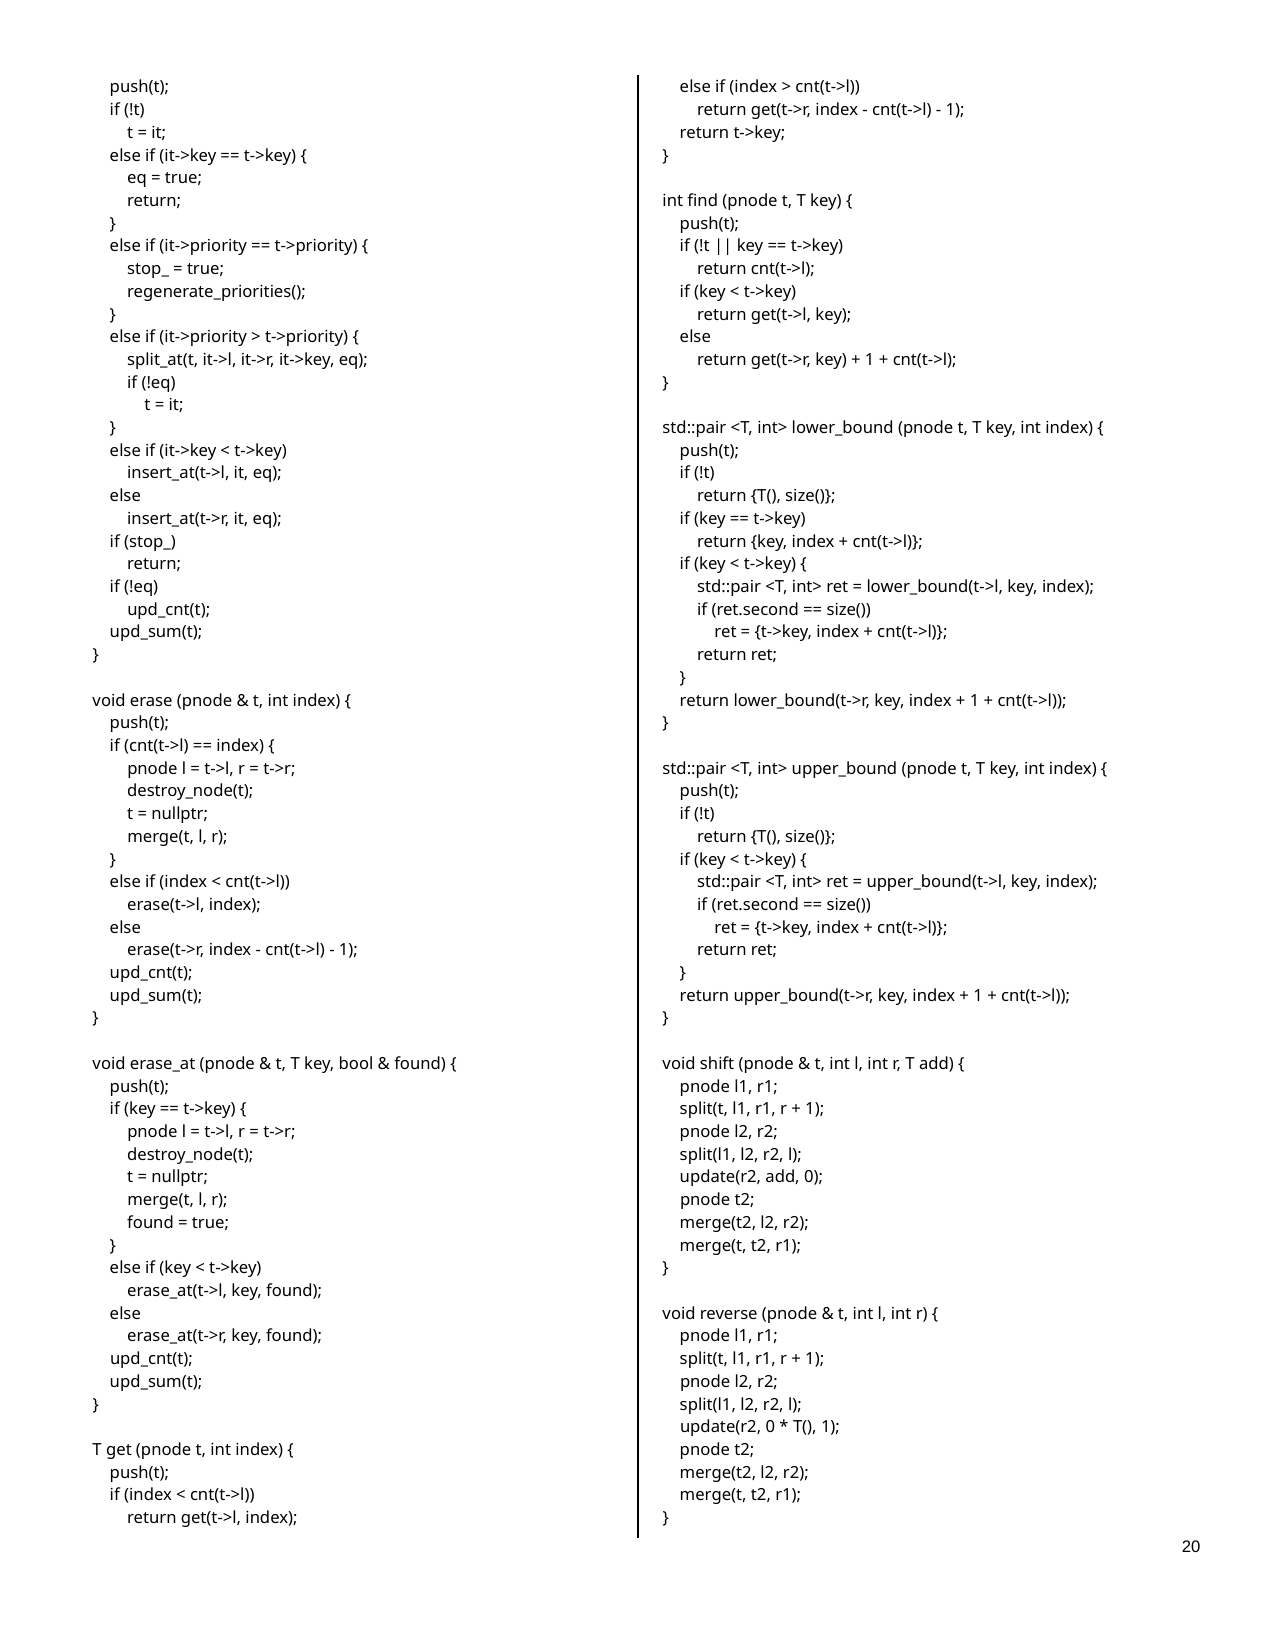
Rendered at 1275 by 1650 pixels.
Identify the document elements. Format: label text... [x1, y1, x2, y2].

text insert_at(t->r, it, eq); [75, 506, 630, 529]
text upd_sum(t); [75, 983, 630, 1006]
text merge(t, t2, r1); [645, 1233, 1200, 1256]
text push(t); [645, 438, 1200, 461]
text if (!eq) [75, 370, 630, 393]
text std::pair <T, int> ret = upper_bound(t->l, key, index); [645, 870, 1200, 892]
text t = it; [75, 393, 630, 416]
text } [75, 416, 630, 438]
text pnode l1, r1; [645, 1074, 1200, 1097]
text else [75, 915, 630, 938]
text else [645, 325, 1200, 347]
text return; [75, 188, 630, 211]
text found = true; [75, 1210, 630, 1233]
text pnode l = t->l, r = t->r; [75, 756, 630, 779]
text update(r2, 0 * T(), 1); [645, 1415, 1200, 1437]
text return {T(), size()}; [645, 824, 1200, 847]
text destroy_node(t); [75, 1142, 630, 1165]
text int find (pnode t, T key) { [645, 188, 1200, 211]
text if (stop_) [75, 529, 630, 552]
text split(t, l1, r1, r + 1); [645, 1097, 1200, 1119]
text } [75, 847, 630, 870]
text void reverse (pnode & t, int l, int r) { [645, 1301, 1200, 1324]
text pnode l2, r2; [645, 1369, 1200, 1392]
text upd_cnt(t); [75, 597, 630, 620]
text } [645, 143, 1200, 166]
text void erase (pnode & t, int index) { [75, 688, 630, 711]
text erase(t->r, index - cnt(t->l) - 1); [75, 938, 630, 961]
text pnode t2; [645, 1188, 1200, 1210]
text ret = {t->key, index + cnt(t->l)}; [645, 620, 1200, 643]
text pnode l1, r1; [645, 1324, 1200, 1347]
text else if (index > cnt(t->l)) [645, 75, 1200, 98]
text return cnt(t->l); [645, 257, 1200, 279]
text else if (it->priority == t->priority) { [75, 234, 630, 257]
text insert_at(t->l, it, eq); [75, 461, 630, 484]
text split(l1, l2, r2, l); [645, 1392, 1200, 1415]
text upd_cnt(t); [75, 961, 630, 983]
text } [75, 302, 630, 325]
text upd_sum(t); [75, 620, 630, 643]
text t = nullptr; [75, 802, 630, 824]
text split(l1, l2, r2, l); [645, 1142, 1200, 1165]
text split_at(t, it->l, it->r, it->key, eq); [75, 347, 630, 370]
text if (key < t->key) [645, 279, 1200, 302]
text } [645, 1506, 1200, 1528]
text merge(t, l, r); [75, 1188, 630, 1210]
text if (!eq) [75, 574, 630, 597]
text merge(t, t2, r1); [645, 1483, 1200, 1506]
text } [75, 211, 630, 234]
text push(t); [75, 75, 630, 98]
text erase(t->l, index); [75, 892, 630, 915]
text else if (it->priority > t->priority) { [75, 325, 630, 347]
text return get(t->l, index); [75, 1506, 630, 1528]
text if (ret.second == size()) [645, 892, 1200, 915]
text merge(t, l, r); [75, 824, 630, 847]
text else if (key < t->key) [75, 1256, 630, 1278]
text return t->key; [645, 120, 1200, 143]
text else if (it->key < t->key) [75, 438, 630, 461]
text if (cnt(t->l) == index) { [75, 733, 630, 756]
text merge(t2, l2, r2); [645, 1210, 1200, 1233]
text return get(t->l, key); [645, 302, 1200, 325]
text } [75, 643, 630, 665]
text } [75, 1392, 630, 1415]
text return get(t->r, key) + 1 + cnt(t->l); [645, 347, 1200, 370]
text erase_at(t->r, key, found); [75, 1324, 630, 1347]
text if (index < cnt(t->l)) [75, 1483, 630, 1506]
text if (key < t->key) { [645, 847, 1200, 870]
text return upper_bound(t->r, key, index + 1 + cnt(t->l)); [645, 983, 1200, 1006]
text void shift (pnode & t, int l, int r, T add) { [645, 1051, 1200, 1074]
text if (!t) [645, 461, 1200, 484]
text return lower_bound(t->r, key, index + 1 + cnt(t->l)); [645, 688, 1200, 711]
text upd_cnt(t); [75, 1347, 630, 1369]
text t = it; [75, 120, 630, 143]
text void erase_at (pnode & t, T key, bool & found) { [75, 1051, 630, 1074]
text push(t); [75, 711, 630, 733]
text update(r2, add, 0); [645, 1165, 1200, 1188]
text } [645, 711, 1200, 733]
text ret = {t->key, index + cnt(t->l)}; [645, 915, 1200, 938]
text return get(t->r, index - cnt(t->l) - 1); [645, 98, 1200, 120]
text split(t, l1, r1, r + 1); [645, 1347, 1200, 1369]
text } [645, 370, 1200, 393]
text } [645, 1256, 1200, 1278]
text else if (it->key == t->key) { [75, 143, 630, 166]
text if (!t) [645, 802, 1200, 824]
text } [645, 961, 1200, 983]
text } [75, 1233, 630, 1256]
text return; [75, 552, 630, 574]
text std::pair <T, int> ret = lower_bound(t->l, key, index); [645, 574, 1200, 597]
text t = nullptr; [75, 1165, 630, 1188]
text if (key == t->key) { [75, 1097, 630, 1119]
text else [75, 1301, 630, 1324]
text erase_at(t->l, key, found); [75, 1278, 630, 1301]
text } [645, 665, 1200, 688]
text return {key, index + cnt(t->l)}; [645, 529, 1200, 552]
text merge(t2, l2, r2); [645, 1460, 1200, 1483]
text } [75, 1006, 630, 1029]
text push(t); [75, 1074, 630, 1097]
text if (key == t->key) [645, 506, 1200, 529]
text push(t); [75, 1460, 630, 1483]
text else if (index < cnt(t->l)) [75, 870, 630, 892]
text if (!t) [75, 98, 630, 120]
text } [645, 1006, 1200, 1029]
text pnode t2; [645, 1437, 1200, 1460]
text return ret; [645, 938, 1200, 961]
text std::pair <T, int> lower_bound (pnode t, T key, int index) { [645, 416, 1200, 438]
text pnode l = t->l, r = t->r; [75, 1119, 630, 1142]
text if (ret.second == size()) [645, 597, 1200, 620]
text std::pair <T, int> upper_bound (pnode t, T key, int index) { [645, 756, 1200, 779]
text T get (pnode t, int index) { [75, 1437, 630, 1460]
text upd_sum(t); [75, 1369, 630, 1392]
text return ret; [645, 643, 1200, 665]
text push(t); [645, 211, 1200, 234]
text eq = true; [75, 166, 630, 188]
text regenerate_priorities(); [75, 279, 630, 302]
text if (key < t->key) { [645, 552, 1200, 574]
text if (!t || key == t->key) [645, 234, 1200, 257]
text else [75, 484, 630, 506]
text push(t); [645, 779, 1200, 802]
text destroy_node(t); [75, 779, 630, 802]
text pnode l2, r2; [645, 1119, 1200, 1142]
text stop_ = true; [75, 257, 630, 279]
text return {T(), size()}; [645, 484, 1200, 506]
